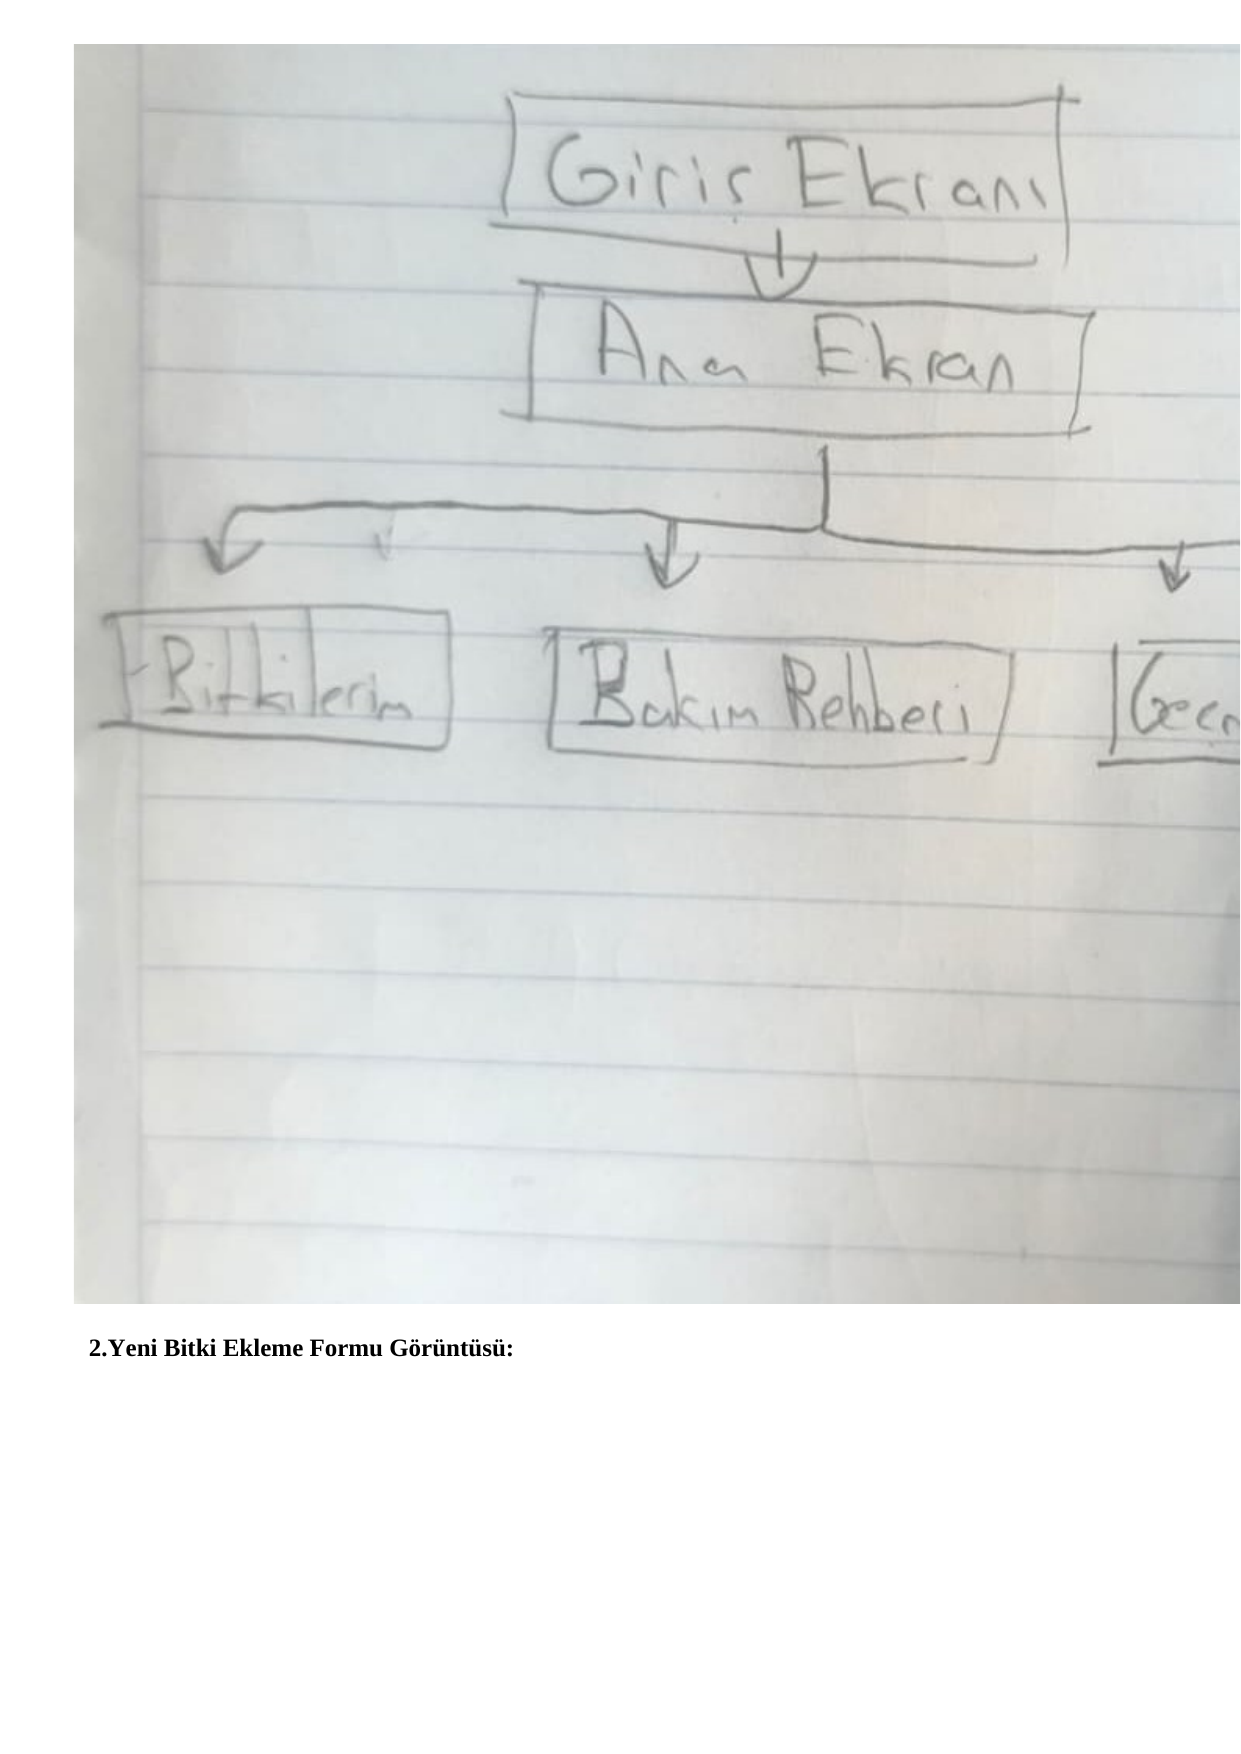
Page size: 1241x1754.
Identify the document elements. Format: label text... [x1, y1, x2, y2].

picture [73, 44, 1241, 1304]
text 2.Yeni Bitki Ekleme Formu Görüntüsü: [89, 1333, 1196, 1362]
